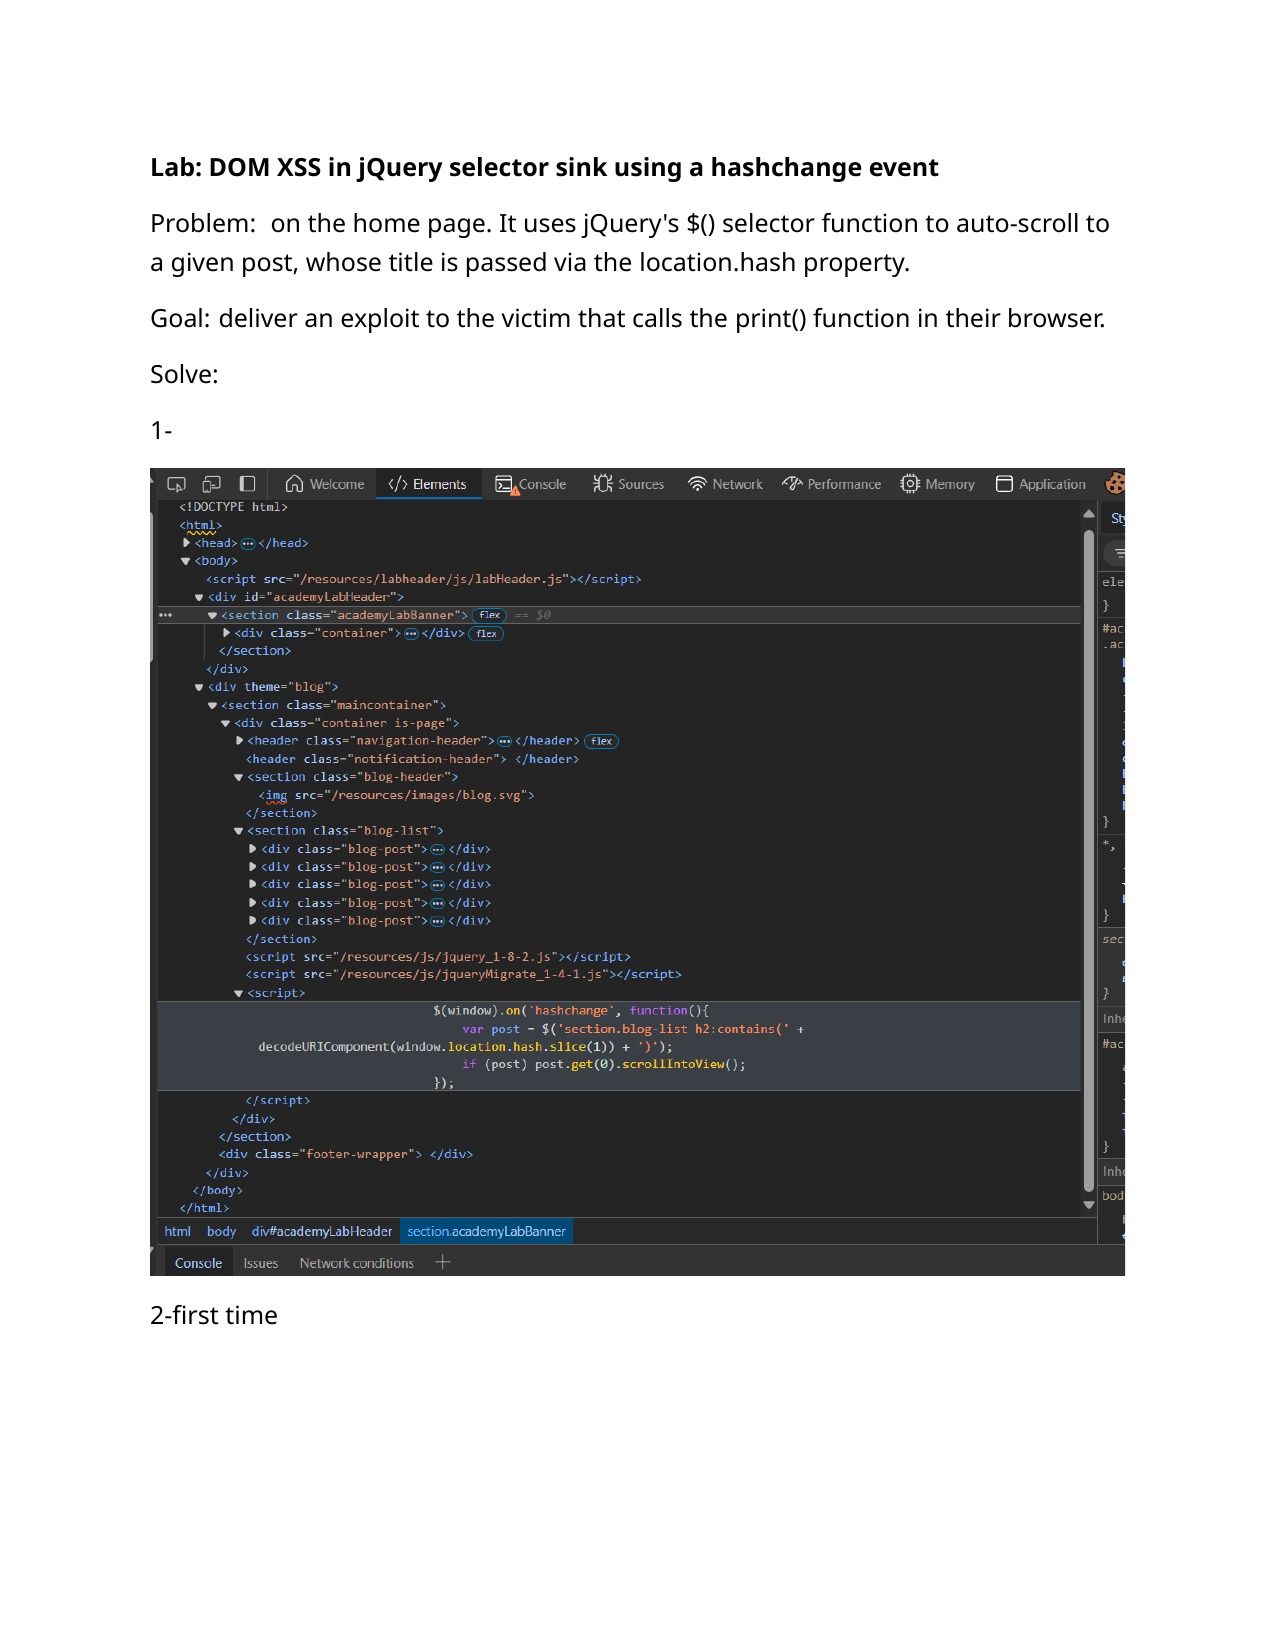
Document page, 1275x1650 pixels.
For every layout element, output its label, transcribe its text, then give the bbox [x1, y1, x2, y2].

picture [150, 468, 1125, 1276]
text Problem: on the home page. It uses jQuery's $() selector function to auto-scroll to a given post, whose title is passed via the location.hash property. [150, 206, 1125, 279]
text 1- [150, 412, 1125, 447]
text Lab: DOM XSS in jQuery selector sink using a hashchange event [150, 150, 1125, 184]
text Solve: [150, 357, 1125, 391]
text Goal: deliver an exploit to the victim that calls the print() function in their browser. [150, 301, 1125, 335]
text 2-first time [150, 1298, 1125, 1332]
